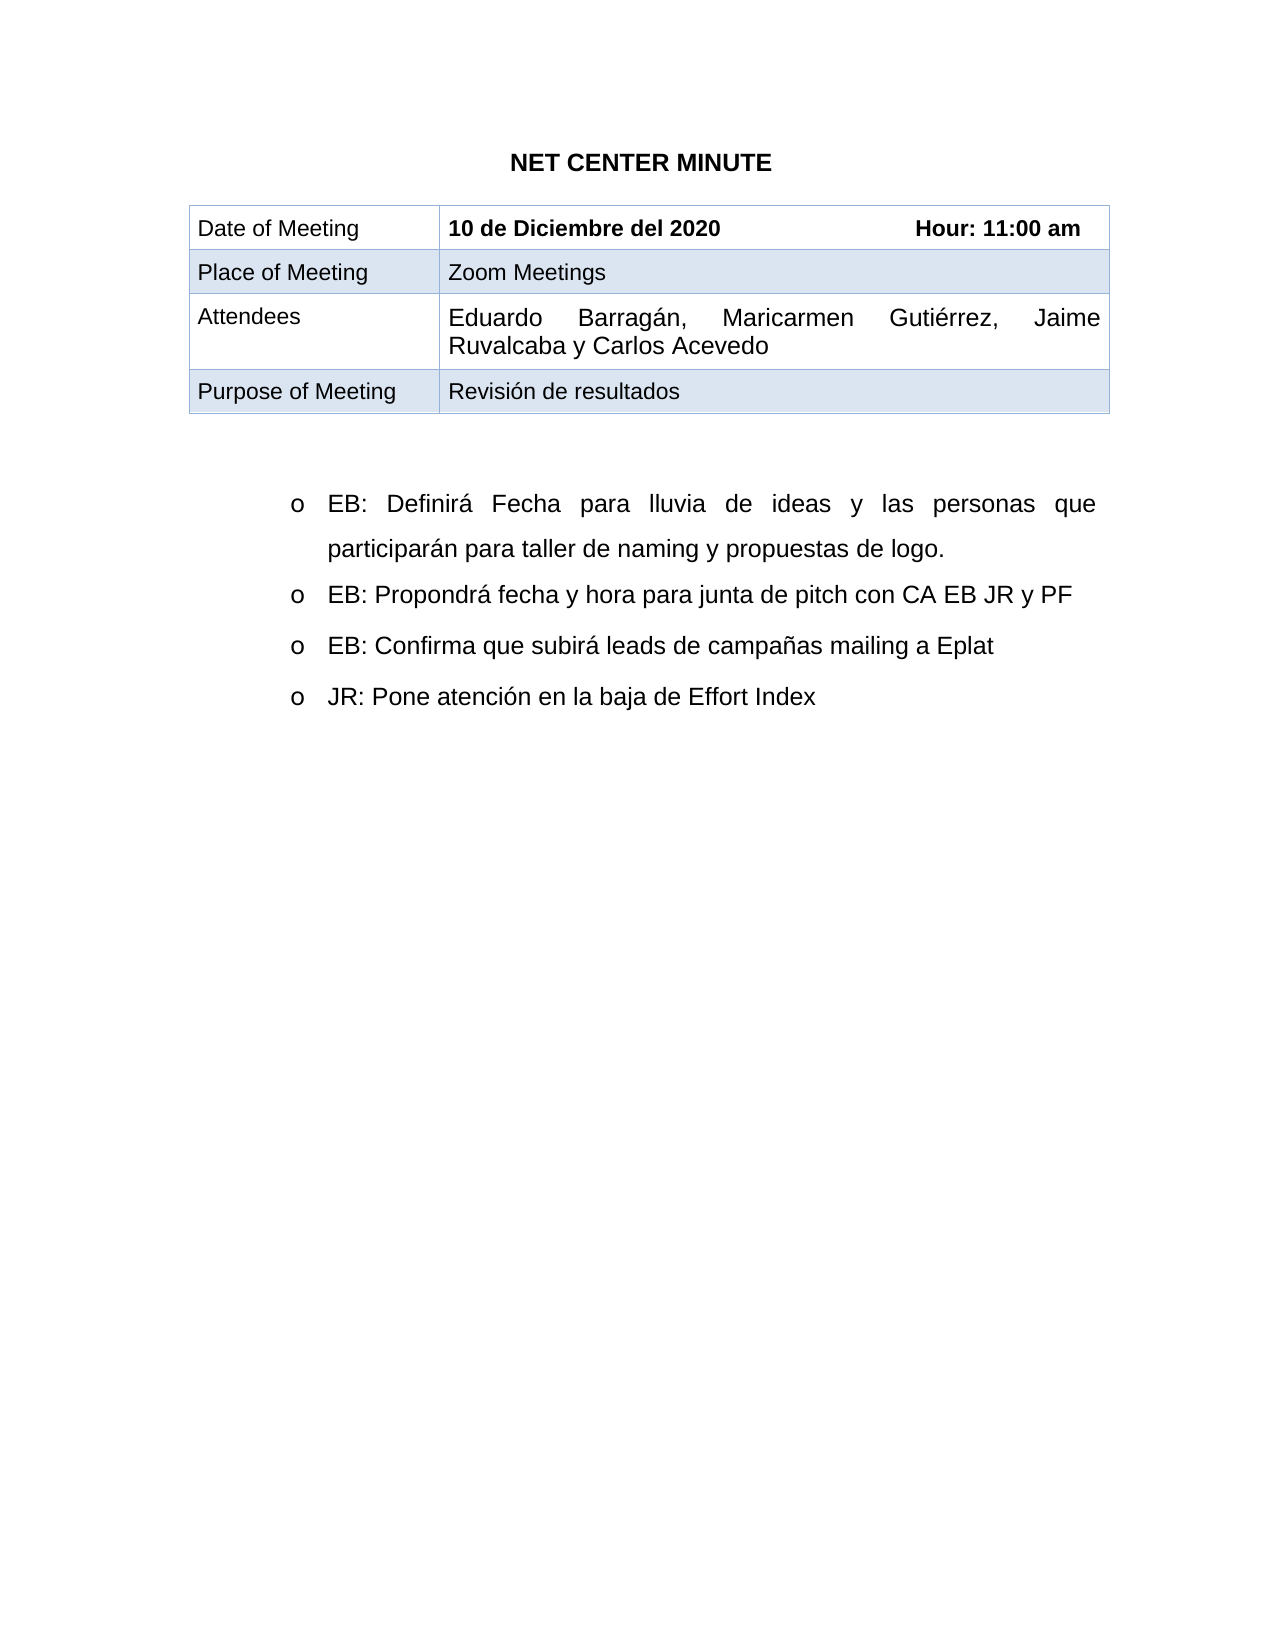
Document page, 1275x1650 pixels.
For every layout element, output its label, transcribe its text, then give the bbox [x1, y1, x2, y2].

table_cell Place of Meeting [190, 250, 439, 293]
table_cell Attendees [190, 294, 439, 368]
text NET CENTER MINUTE [177, 148, 1098, 176]
table_cell Eduardo Barragán, Maricarmen Gutiérrez, Jaime Ruvalcaba y Carlos Acevedo [440, 294, 1109, 368]
table_cell Zoom Meetings [440, 250, 1109, 293]
list EB: Definirá Fecha para lluvia de ideas y las personas que participarán para taller de naming y propuestas de logo. [290, 485, 1098, 563]
table_cell Revisión de resultados [440, 370, 1109, 412]
table_header Date of Meeting [190, 206, 439, 249]
list EB: Confirma que subirá leads de campañas mailing a Eplat [290, 628, 1098, 662]
table_header 10 de Diciembre del 2020 Hour: 11:00 am [440, 206, 1109, 249]
list EB: Propondrá fecha y hora para junta de pitch con CA EB JR y PF [290, 577, 1098, 611]
list JR: Pone atención en la baja de Effort Index [290, 679, 1098, 713]
table_cell Purpose of Meeting [190, 370, 439, 412]
